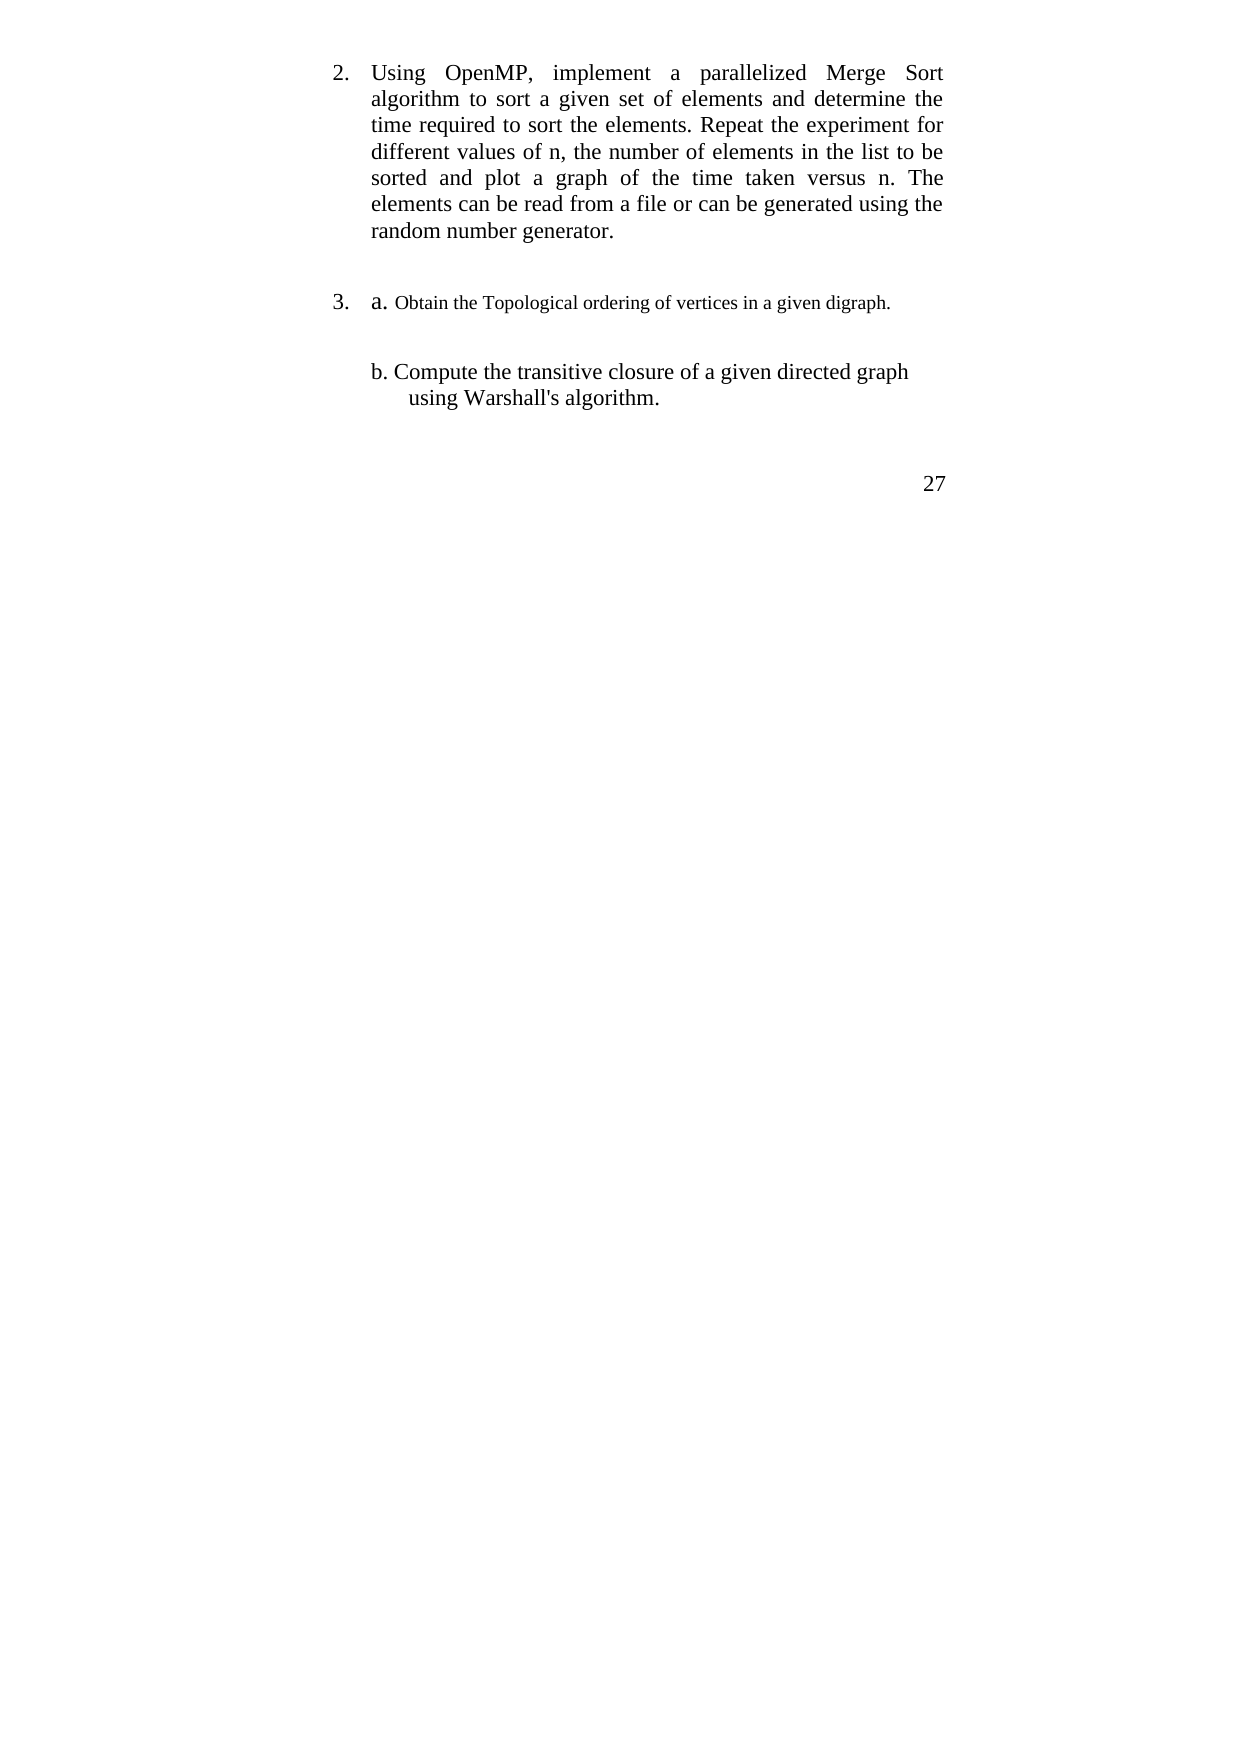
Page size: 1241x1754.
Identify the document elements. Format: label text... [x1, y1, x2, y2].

text b. Compute the transitive closure of a given directed graph using Warshall's algorithm. [371, 358, 944, 411]
text 27 [923, 470, 1090, 497]
list Using OpenMP, implement a parallelized Merge Sort algorithm to sort a given set of elements and determine the time required to sort the elements. Repeat the experiment for different values of n, the number of elements in the list to be sorted and plot a graph of the time taken versus n. The elements can be read from a file or can be generated using the random number generator. [332, 59, 944, 243]
list a. Obtain the Topological ordering of vertices in a given digraph. [332, 286, 1090, 315]
